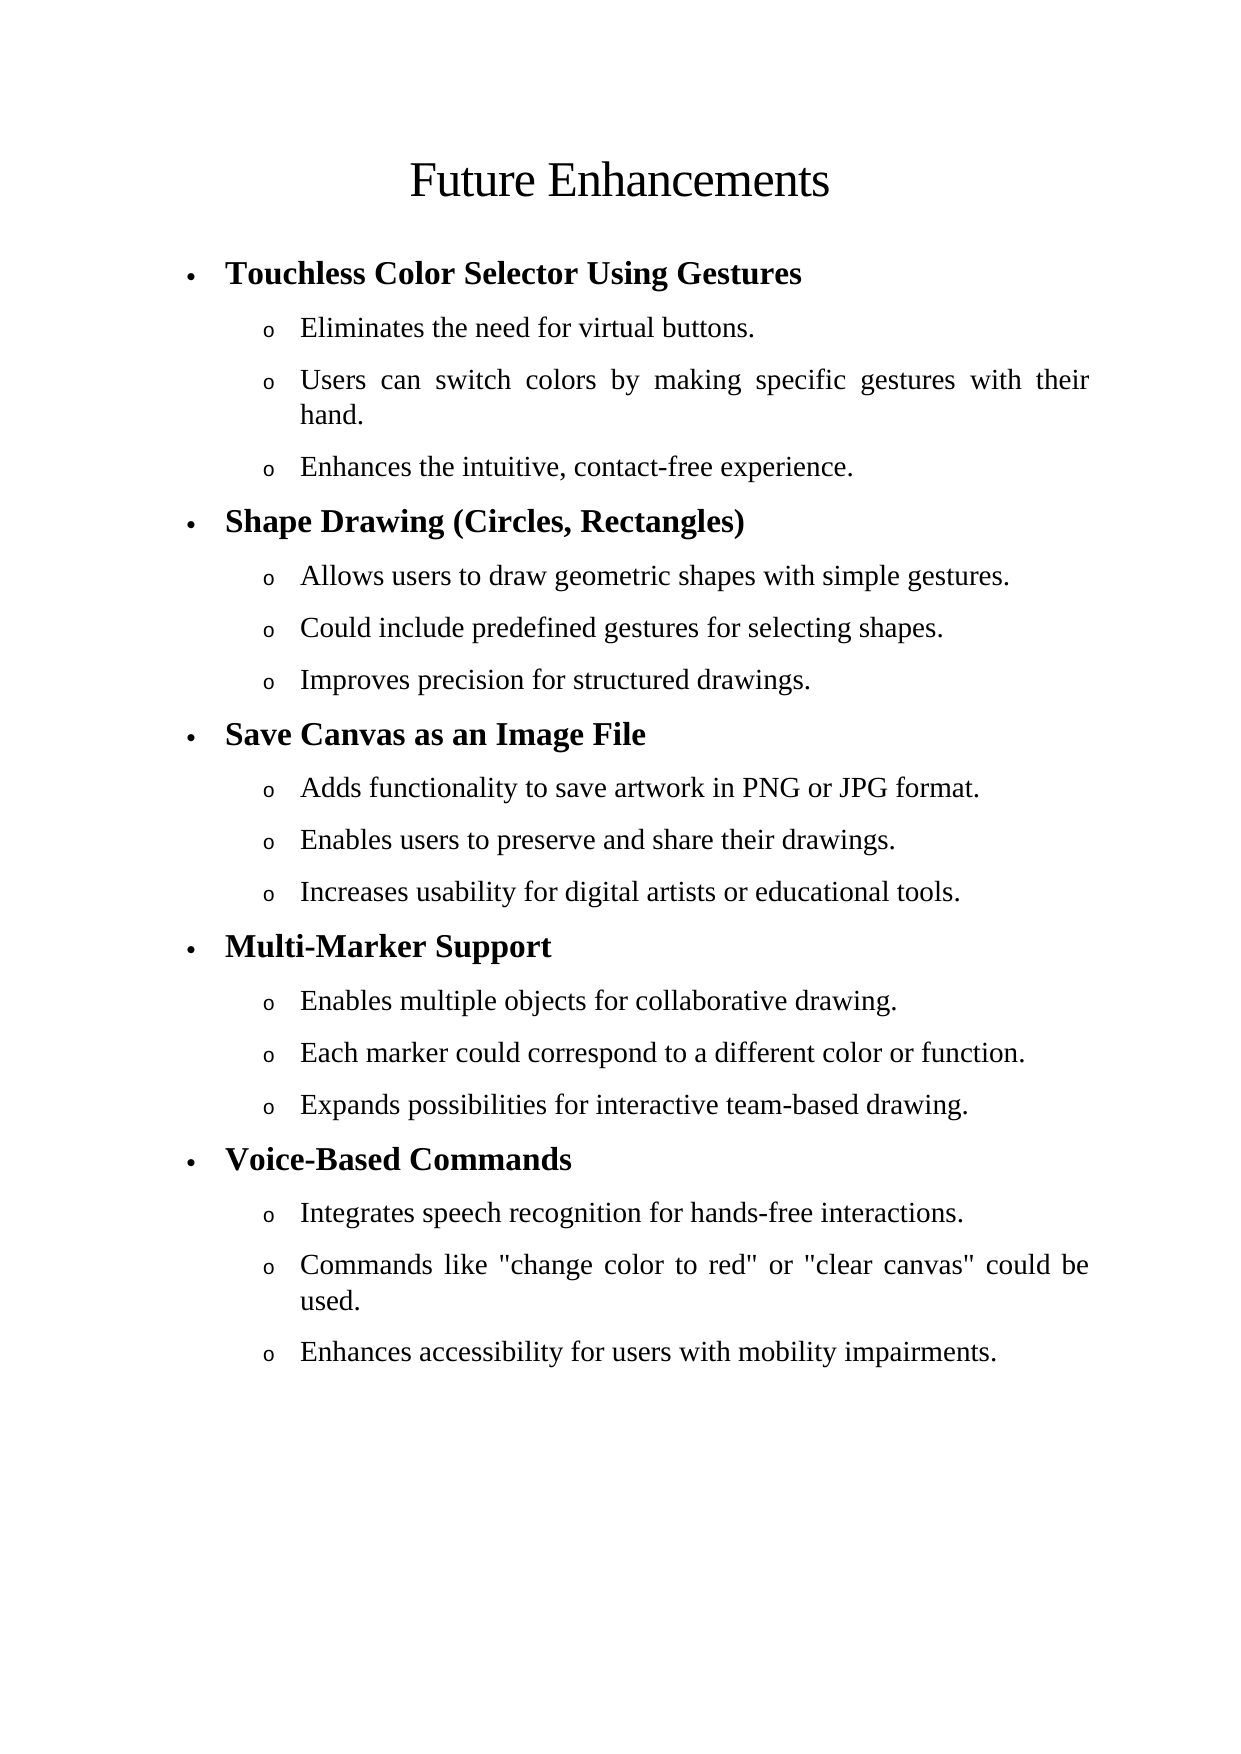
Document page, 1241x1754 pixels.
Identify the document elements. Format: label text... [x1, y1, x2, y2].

list Adds functionality to save artwork in PNG or JPG format. [262, 771, 1090, 804]
list Enables multiple objects for collaborative drawing. [262, 983, 1090, 1017]
list Each marker could correspond to a different color or function. [262, 1035, 1090, 1068]
list Enhances accessibility for users with mobility impairments. [262, 1334, 1090, 1368]
list Shape Drawing (Circles, Rectangles) [187, 501, 1090, 539]
list Eliminates the need for virtual buttons. [262, 310, 1090, 344]
list Users can switch colors by making specific gestures with their hand. [262, 362, 1090, 431]
list Voice-Based Commands [187, 1139, 1090, 1177]
list Expands possibilities for interactive team-based drawing. [262, 1087, 1090, 1120]
list Enhances the intuitive, contact-free experience. [262, 449, 1090, 483]
list Improves precision for structured drawings. [262, 662, 1090, 695]
list Enables users to preserve and share their drawings. [262, 822, 1090, 856]
list Multi-Marker Support [187, 926, 1090, 964]
list Touchless Color Selector Using Gestures [187, 253, 1090, 292]
list Allows users to draw geometric shapes with simple gestures. [262, 558, 1090, 592]
list Integrates speech recognition for hands-free interactions. [262, 1196, 1090, 1229]
list Could include predefined gestures for selecting shapes. [262, 610, 1090, 643]
list Commands like "change color to red" or "clear canvas" could be used. [262, 1247, 1090, 1316]
title Future Enhancements [150, 150, 1090, 207]
list Increases usability for digital artists or educational tools. [262, 874, 1090, 908]
list Save Canvas as an Image File [187, 714, 1090, 752]
